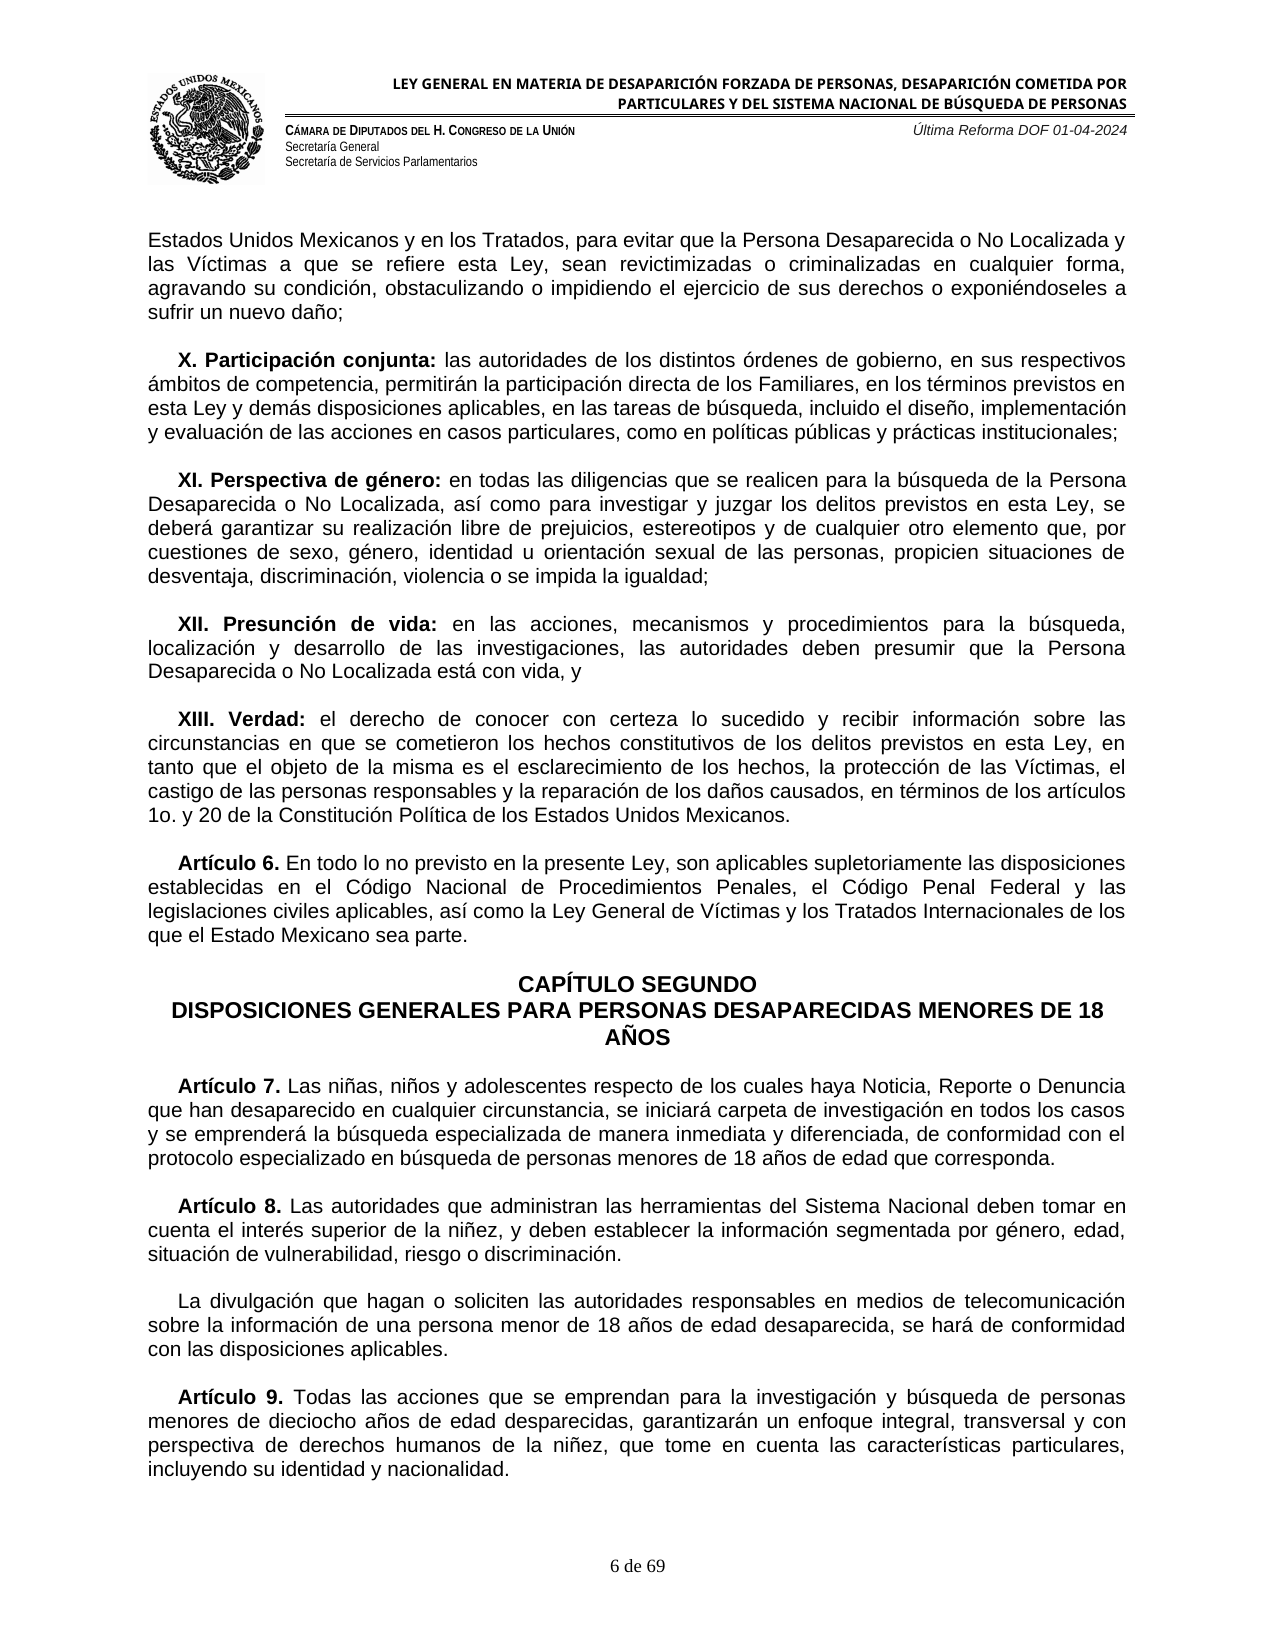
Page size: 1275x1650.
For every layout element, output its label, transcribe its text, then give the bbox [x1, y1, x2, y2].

text La divulgación que hagan o soliciten las autoridades responsables en medios de telecomunicación sobre la información de una persona menor de 18 años de edad desaparecida, se hará de conformidad con las disposiciones aplicables. [148, 1289, 1127, 1361]
text CAPÍTULO SEGUNDO [148, 971, 1127, 997]
text Artículo 6. En todo lo no previsto en la presente Ley, son aplicables supletoriamente las disposiciones establecidas en el Código Nacional de Procedimientos Penales, el Código Penal Federal y las legislaciones civiles aplicables, así como la Ley General de Víctimas y los Tratados Internacionales de los que el Estado Mexicano sea parte. [148, 851, 1127, 947]
text X. Participación conjunta: las autoridades de los distintos órdenes de gobierno, en sus respectivos ámbitos de competencia, permitirán la participación directa de los Familiares, en los términos previstos en esta Ley y demás disposiciones aplicables, en las tareas de búsqueda, incluido el diseño, implementación y evaluación de las acciones en casos particulares, como en políticas públicas y prácticas institucionales; [148, 348, 1127, 444]
text XI. Perspectiva de género: en todas las diligencias que se realicen para la búsqueda de la Persona Desaparecida o No Localizada, así como para investigar y juzgar los delitos previstos en esta Ley, se deberá garantizar su realización libre de prejuicios, estereotipos y de cualquier otro elemento que, por cuestiones de sexo, género, identidad u orientación sexual de las personas, propicien situaciones de desventaja, discriminación, violencia o se impida la igualdad; [148, 468, 1127, 587]
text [148, 228, 1127, 324]
text XIII. Verdad: el derecho de conocer con certeza lo sucedido y recibir información sobre las circunstancias en que se cometieron los hechos constitutivos de los delitos previstos en esta Ley, en tanto que el objeto de la misma es el esclarecimiento de los hechos, la protección de las Víctimas, el castigo de las personas responsables y la reparación de los daños causados, en términos de los artículos 1o. y 20 de la Constitución Política de los Estados Unidos Mexicanos. [148, 707, 1127, 827]
text Artículo 8. Las autoridades que administran las herramientas del Sistema Nacional deben tomar en cuenta el interés superior de la niñez, y deben establecer la información segmentada por género, edad, situación de vulnerabilidad, riesgo o discriminación. [148, 1193, 1127, 1265]
text DISPOSICIONES GENERALES PARA PERSONAS DESAPARECIDAS MENORES DE 18 AÑOS [148, 997, 1127, 1050]
text Artículo 9. Todas las acciones que se emprendan para la investigación y búsqueda de personas menores de dieciocho años de edad desparecidas, garantizarán un enfoque integral, transversal y con perspectiva de derechos humanos de la niñez, que tome en cuenta las características particulares, incluyendo su identidad y nacionalidad. [148, 1385, 1127, 1481]
text XII. Presunción de vida: en las acciones, mecanismos y procedimientos para la búsqueda, localización y desarrollo de las investigaciones, las autoridades deben presumir que la Persona Desaparecida o No Localizada está con vida, y [148, 611, 1127, 683]
text Artículo 7. Las niñas, niños y adolescentes respecto de los cuales haya Noticia, Reporte o Denuncia que han desaparecido en cualquier circunstancia, se iniciará carpeta de investigación en todos los casos y se emprenderá la búsqueda especializada de manera inmediata y diferenciada, de conformidad con el protocolo especializado en búsqueda de personas menores de 18 años de edad que corresponda. [148, 1074, 1127, 1169]
